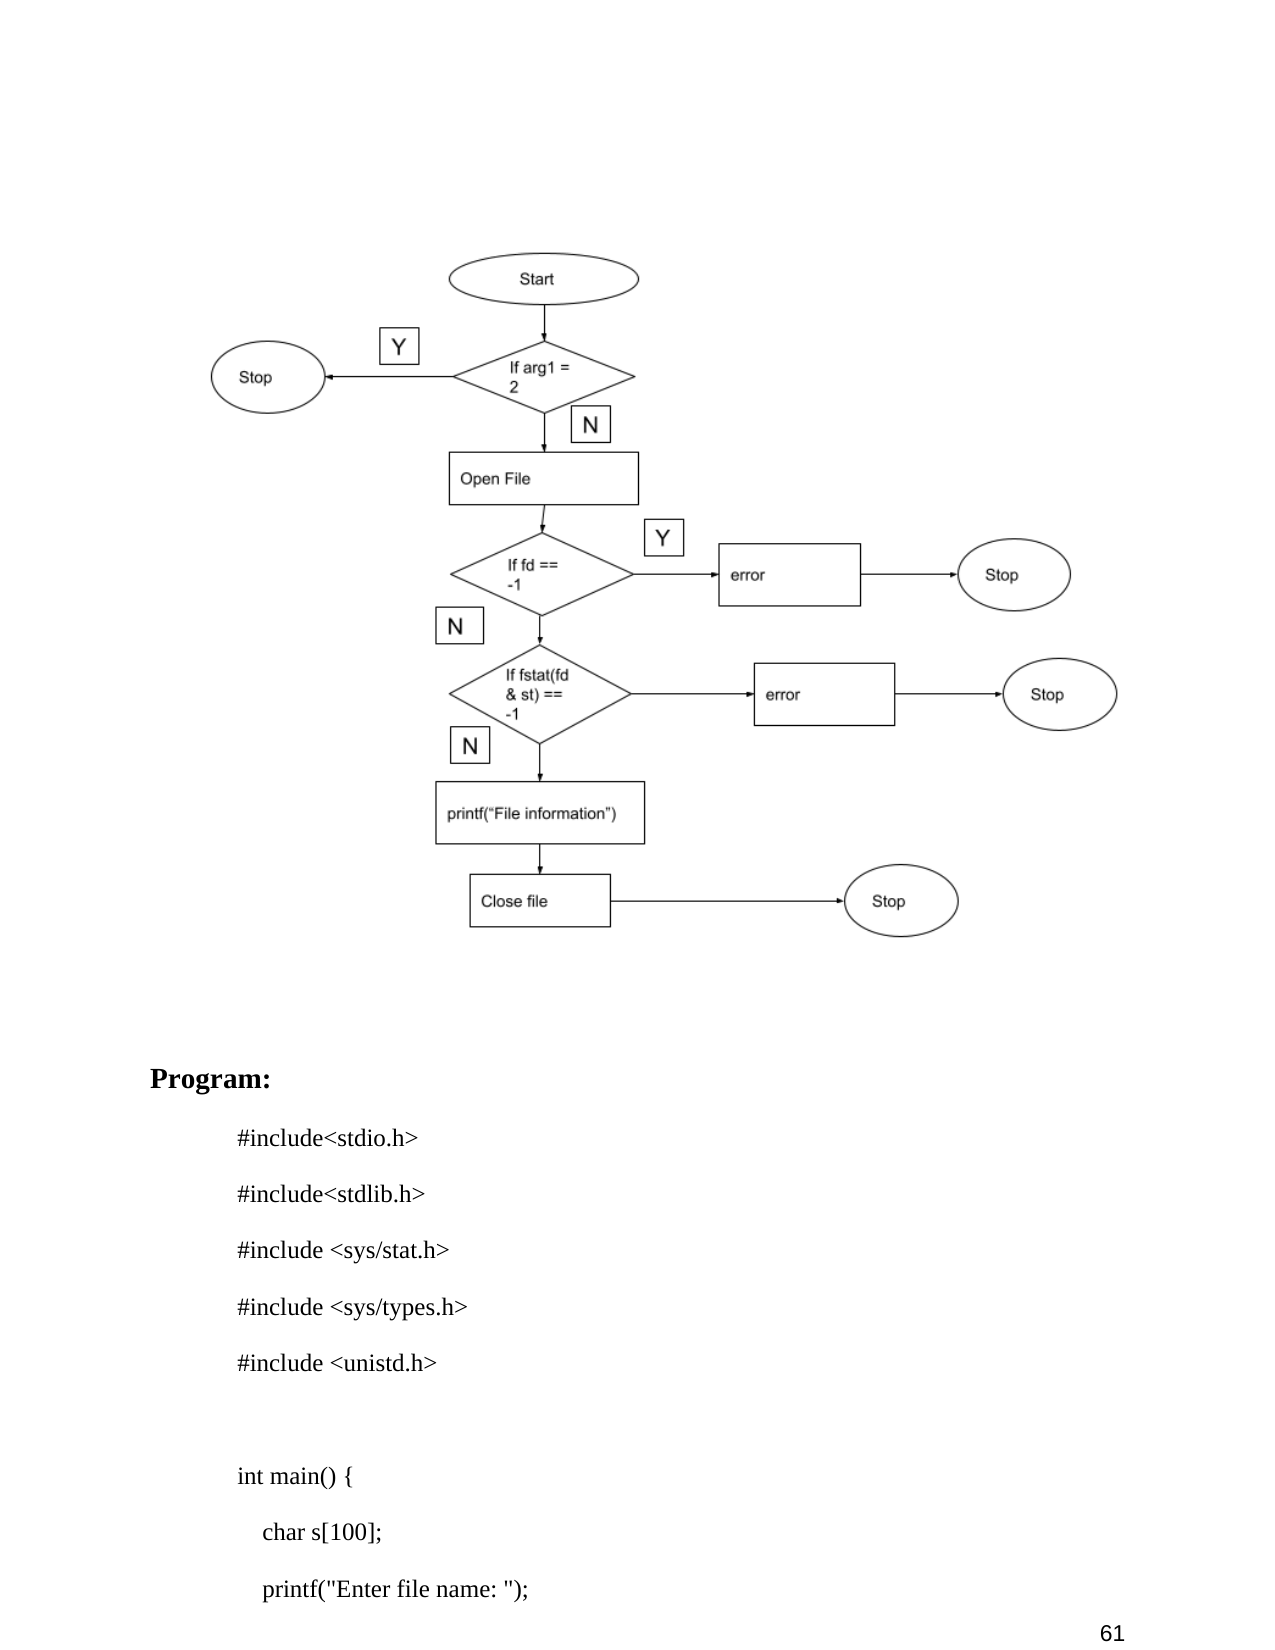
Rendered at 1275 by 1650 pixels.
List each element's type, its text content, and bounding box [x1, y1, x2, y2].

text #include <sys/types.h> [237, 1292, 1125, 1321]
picture [150, 237, 1125, 969]
text #include <sys/stat.h> [237, 1236, 1125, 1264]
text int main() { [237, 1461, 1125, 1490]
text Program: [150, 1062, 1125, 1095]
text printf("Enter file name: "); [237, 1574, 1125, 1602]
text #include <unistd.h> [237, 1348, 1125, 1377]
text #include<stdio.h> [237, 1123, 1125, 1152]
text char s[100]; [237, 1517, 1125, 1546]
text #include<stdlib.h> [237, 1179, 1125, 1208]
